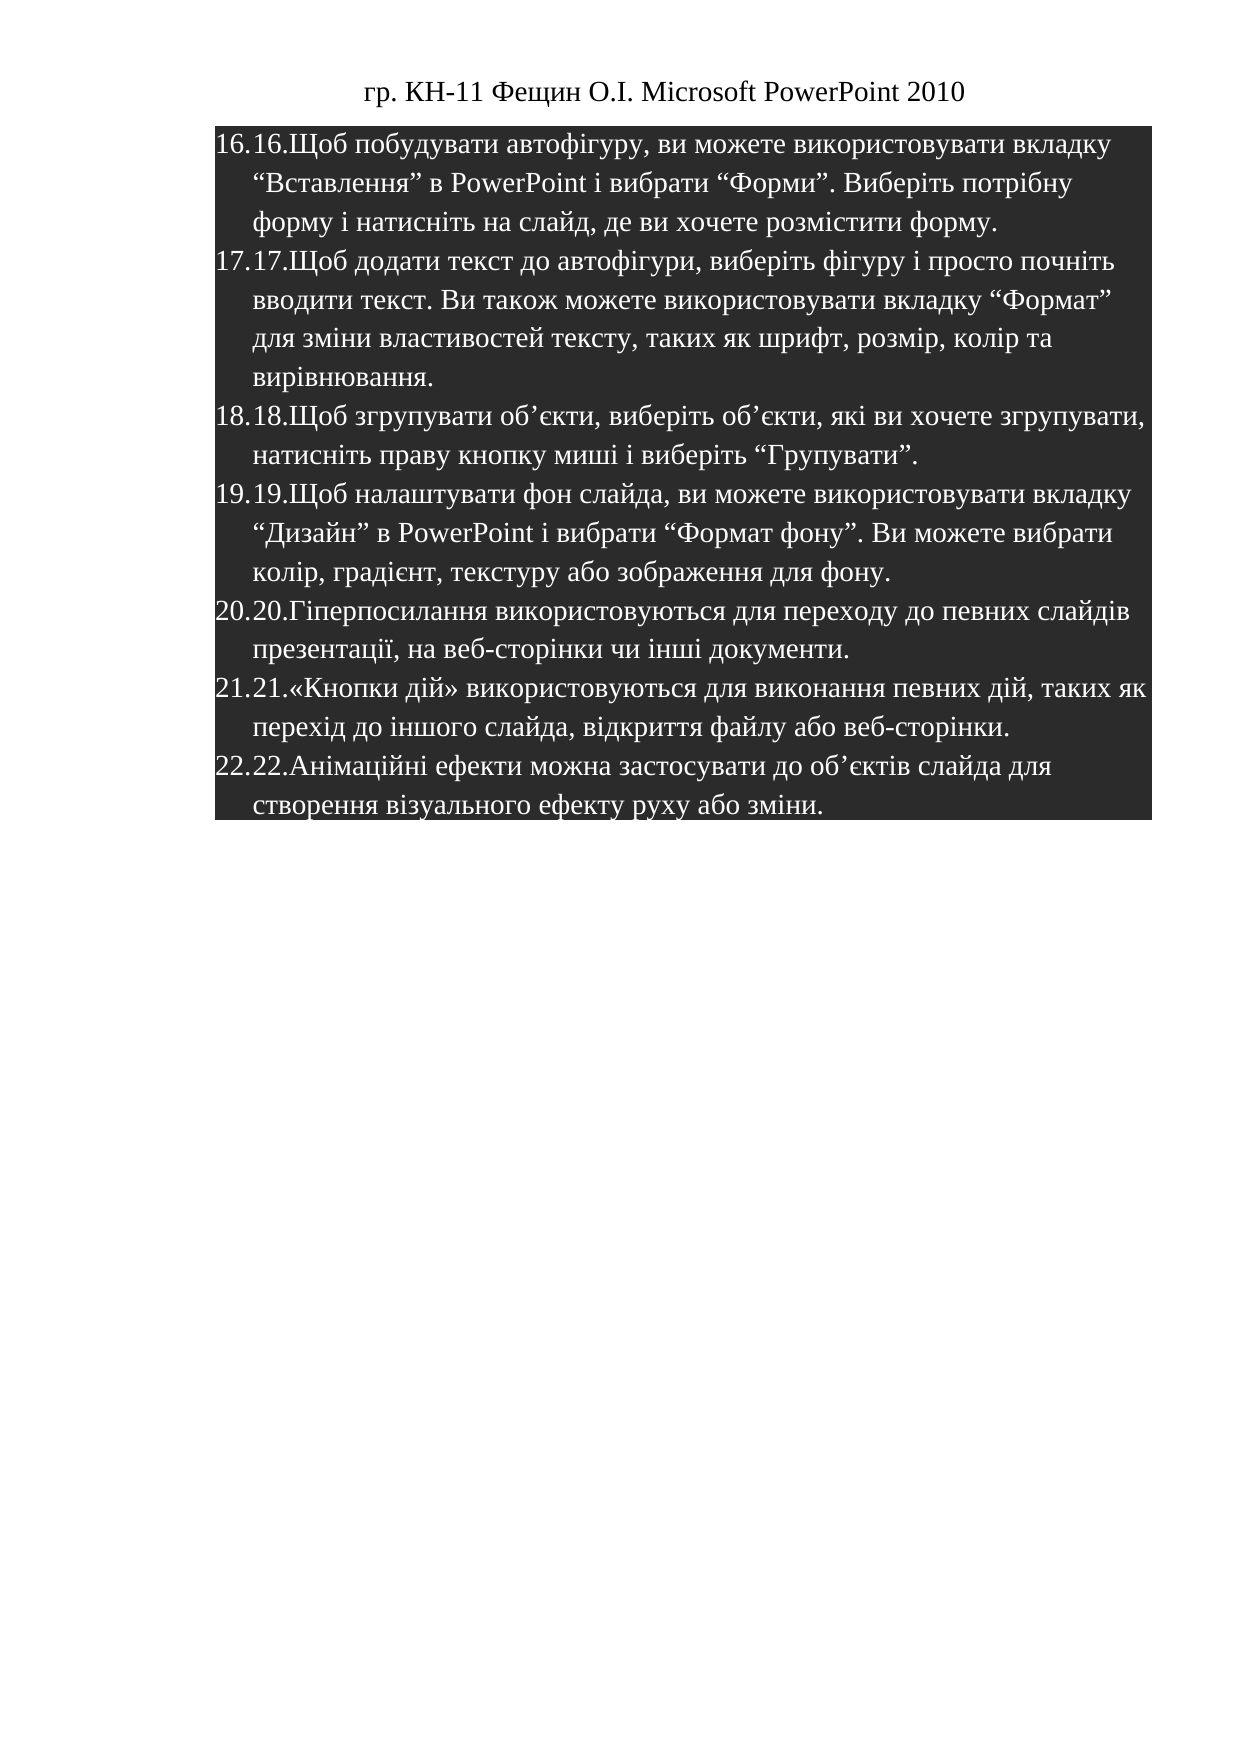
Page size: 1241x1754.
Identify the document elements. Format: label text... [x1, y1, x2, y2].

list 21.«Кнопки дій» використовуються для виконання певних дій, таких як перехід до іншого слайда, відкриття файлу або веб-сторінки. [215, 670, 1152, 743]
list 18.Щоб згрупувати об’єкти, виберіть об’єкти, які ви хочете згрупувати, натисніть праву кнопку миші і виберіть “Групувати”. [215, 398, 1152, 471]
list 19.Щоб налаштувати фон слайда, ви можете використовувати вкладку “Дизайн” в PowerPoint і вибрати “Формат фону”. Ви можете вибрати колір, градієнт, текстуру або зображення для фону. [215, 476, 1152, 587]
list 20.Гіперпосилання використовуються для переходу до певних слайдів презентації, на веб-сторінки чи інші документи. [215, 593, 1152, 665]
list 16.Щоб побудувати автофігуру, ви можете використовувати вкладку “Вставлення” в PowerPoint і вибрати “Форми”. Виберіть потрібну форму і натисніть на слайд, де ви хочете розмістити форму. [215, 126, 1152, 238]
list 17.Щоб додати текст до автофігури, виберіть фігуру і просто почніть вводити текст. Ви також можете використовувати вкладку “Формат” для зміни властивостей тексту, таких як шрифт, розмір, колір та вирівнювання. [215, 243, 1152, 393]
list 22.Анімаційні ефекти можна застосувати до об’єктів слайда для створення візуального ефекту руху або зміни. [215, 748, 1152, 820]
